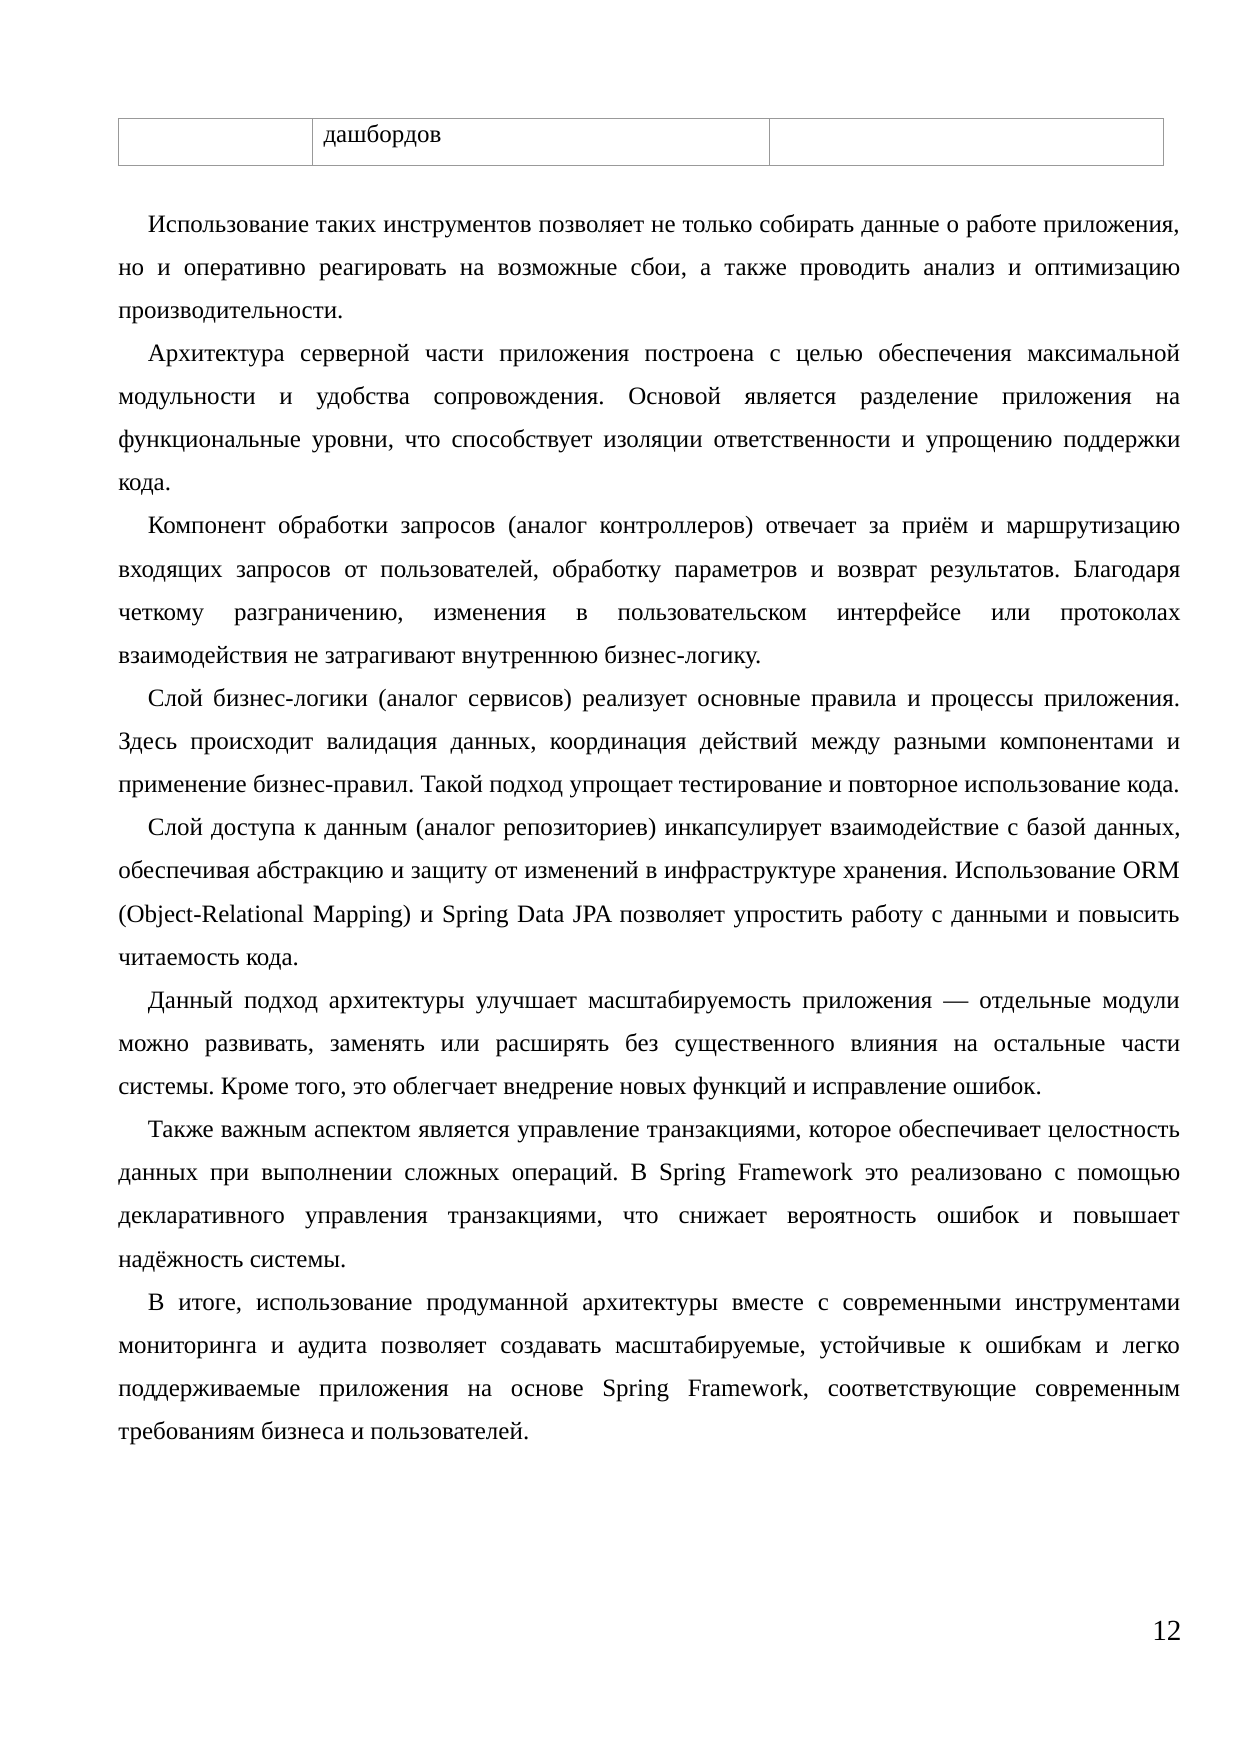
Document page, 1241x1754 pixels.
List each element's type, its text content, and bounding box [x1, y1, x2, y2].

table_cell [313, 119, 769, 164]
text В итоге, использование продуманной архитектуры вместе с современными инструментами мониторинга и аудита позволяет создавать масштабируемые, устойчивые к ошибкам и легко поддерживаемые приложения на основе Spring Framework, соответствующие современным требованиям бизнеса и пользователей. [118, 1287, 1181, 1445]
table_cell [770, 119, 1163, 164]
text Использование таких инструментов позволяет не только собирать данные о работе приложения, но и оперативно реагировать на возможные сбои, а также проводить анализ и оптимизацию производительности. [118, 209, 1181, 324]
text Также важным аспектом является управление транзакциями, которое обеспечивает целостность данных при выполнении сложных операций. В Spring Framework это реализовано с помощью декларативного управления транзакциями, что снижает вероятность ошибок и повышает надёжность системы. [118, 1114, 1181, 1272]
text Архитектура серверной части приложения построена с целью обеспечения максимальной модульности и удобства сопровождения. Основой является разделение приложения на функциональные уровни, что способствует изоляции ответственности и упрощению поддержки кода. [118, 338, 1181, 496]
text Данный подход архитектуры улучшает масштабируемость приложения — отдельные модули можно развивать, заменять или расширять без существенного влияния на остальные части системы. Кроме того, это облегчает внедрение новых функций и исправление ошибок. [118, 985, 1181, 1100]
text Слой бизнес-логики (аналог сервисов) реализует основные правила и процессы приложения. Здесь происходит валидация данных, координация действий между разными компонентами и применение бизнес-правил. Такой подход упрощает тестирование и повторное использование кода. [118, 683, 1181, 798]
text Слой доступа к данным (аналог репозиториев) инкапсулирует взаимодействие с базой данных, обеспечивая абстракцию и защиту от изменений в инфраструктуре хранения. Использование ORM (Object-Relational Mapping) и Spring Data JPA позволяет упростить работу с данными и повысить читаемость кода. [118, 812, 1181, 971]
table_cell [119, 119, 312, 164]
text Компонент обработки запросов (аналог контроллеров) отвечает за приём и маршрутизацию входящих запросов от пользователей, обработку параметров и возврат результатов. Благодаря четкому разграничению, изменения в пользовательском интерфейсе или протоколах взаимодействия не затрагивают внутреннюю бизнес-логику. [118, 511, 1181, 669]
